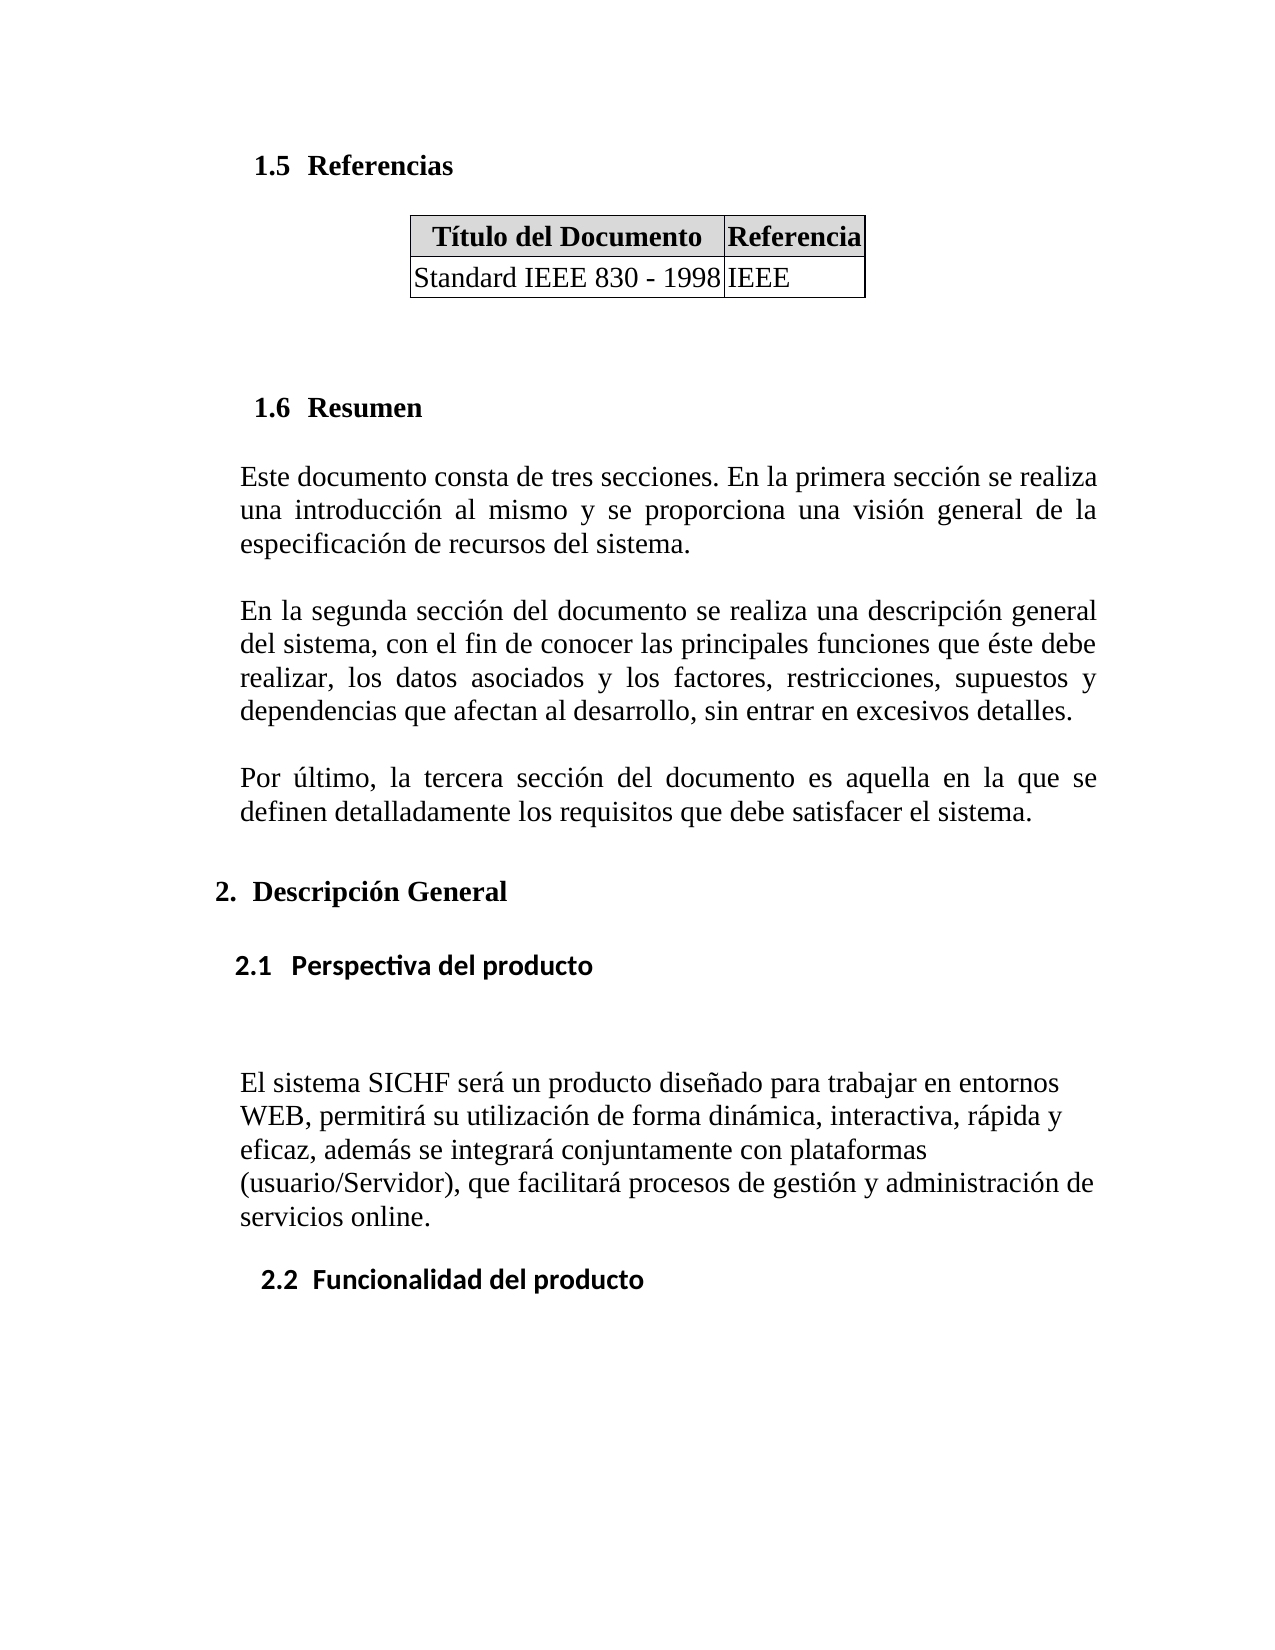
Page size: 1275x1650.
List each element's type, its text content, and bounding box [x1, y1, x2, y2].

text Este documento consta de tres secciones. En la primera sección se realiza una introducción al mismo y se proporciona una visión general de la especificación de recursos del sistema. [240, 459, 1098, 559]
table_cell Standard IEEE 830 - 1998 [411, 257, 724, 297]
list Referencias [254, 148, 1098, 181]
text 2.1 Perspectiva del producto [221, 947, 1098, 983]
table_cell IEEE [725, 257, 864, 297]
text Por último, la tercera sección del documento es aquella en la que se definen detalladamente los requisitos que debe satisfacer el sistema. [240, 761, 1098, 828]
table_header Referencia [725, 216, 864, 256]
text En la segunda sección del documento se realiza una descripción general del sistema, con el fin de conocer las principales funciones que éste debe realizar, los datos asociados y los factores, restricciones, supuestos y dependencias que afectan al desarrollo, sin entrar en excesivos detalles. [240, 593, 1098, 727]
list Resumen [254, 390, 1098, 424]
list Descripción General [215, 874, 1098, 907]
list Funcionalidad del producto [261, 1261, 1098, 1297]
table_header Título del Documento [411, 216, 724, 256]
text El sistema SICHF será un producto diseñado para trabajar en entornos WEB, permitirá su utilización de forma dinámica, interactiva, rápida y eficaz, además se integrará conjuntamente con plataformas (usuario/Servidor), que facilitará procesos de gestión y administración de servicios online. [240, 1065, 1098, 1233]
